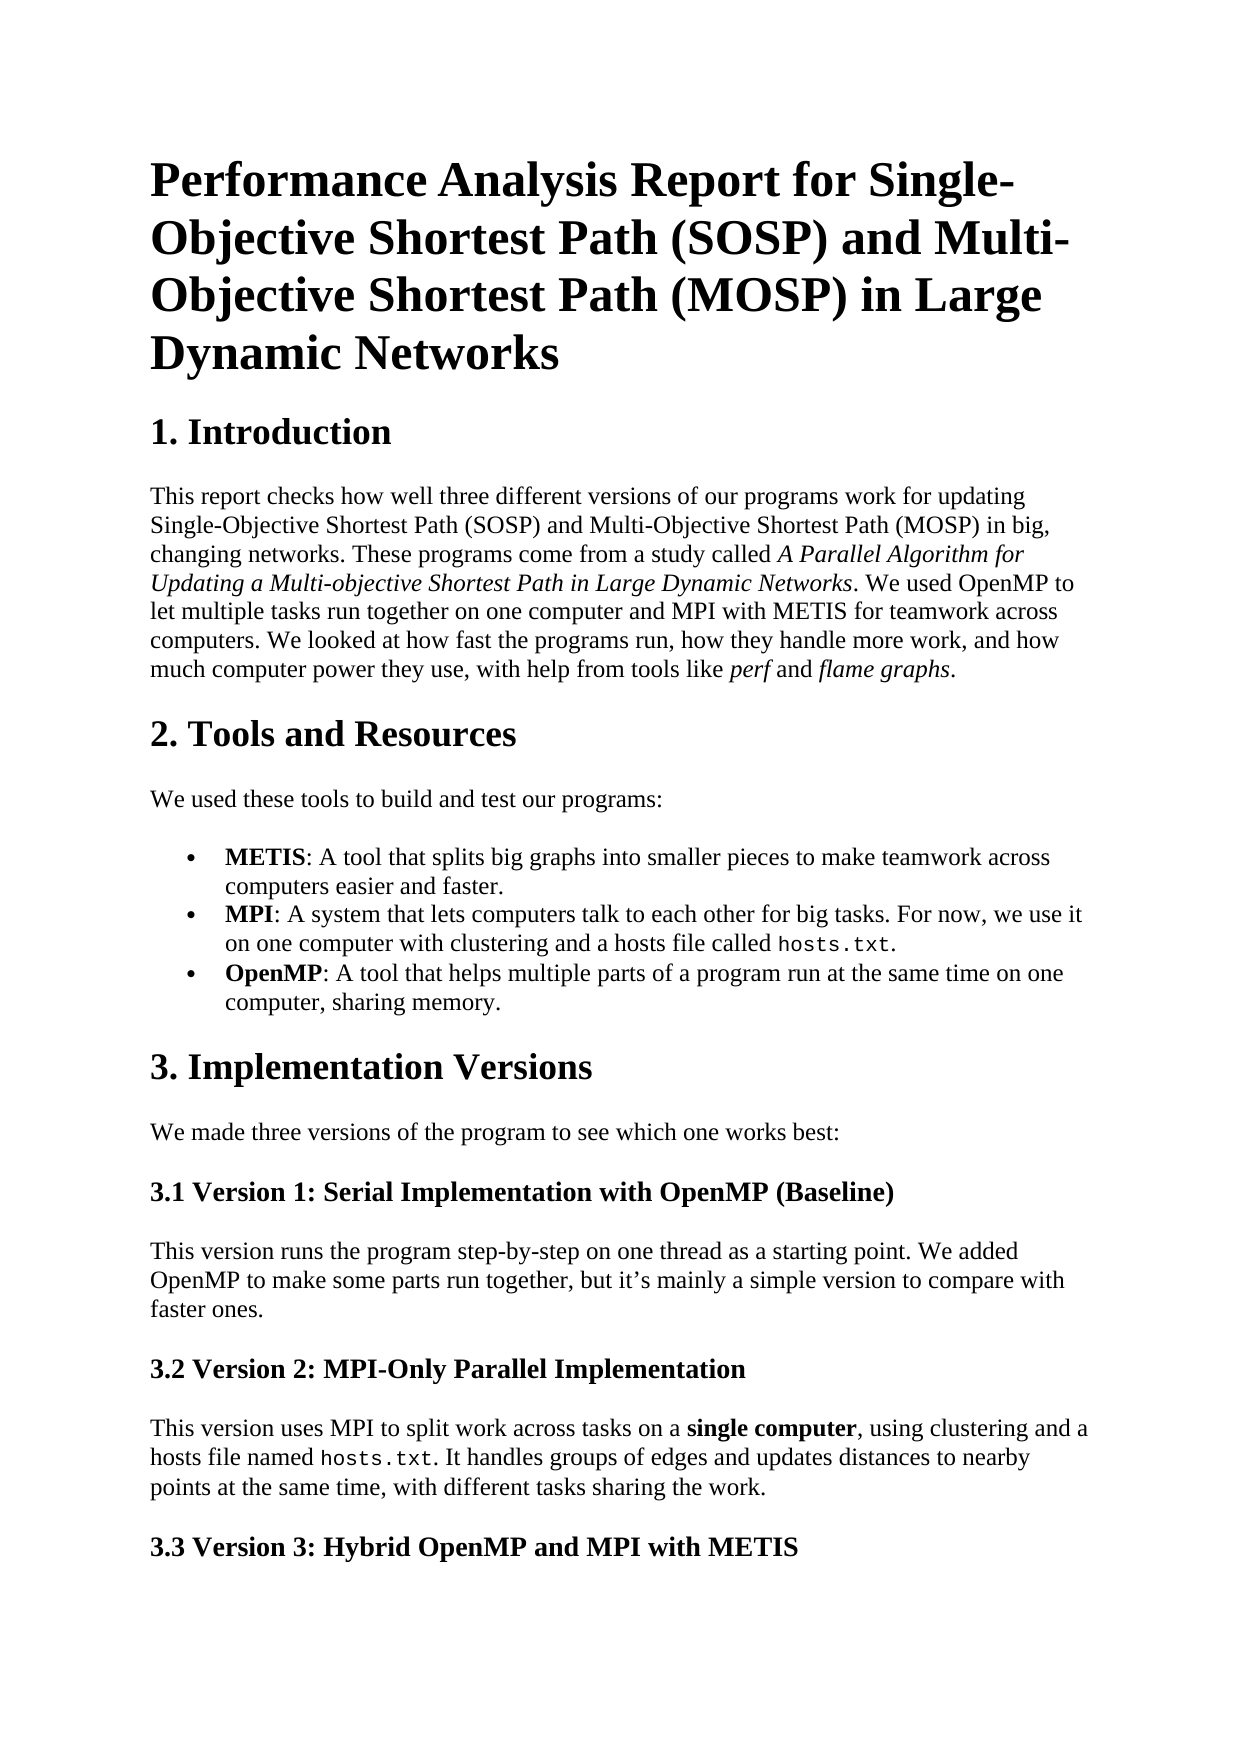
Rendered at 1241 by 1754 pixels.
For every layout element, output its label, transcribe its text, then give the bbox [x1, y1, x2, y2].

text This version runs the program step-by-step on one thread as a starting point. We added OpenMP to make some parts run together, but it’s mainly a simple version to compare with faster ones. [150, 1236, 1090, 1323]
list METIS: A tool that splits big graphs into smaller pieces to make teamwork across computers easier and faster. [187, 842, 1090, 899]
text 3. Implementation Versions [150, 1044, 1090, 1088]
text 3.3 Version 3: Hybrid OpenMP and MPI with METIS [150, 1529, 1090, 1562]
text 3.2 Version 2: MPI-Only Parallel Implementation [150, 1352, 1090, 1384]
list OpenMP: A tool that helps multiple parts of a program run at the same time on one computer, sharing memory. [187, 958, 1090, 1015]
text 1. Introduction [150, 409, 1090, 452]
text We used these tools to build and test our programs: [150, 784, 1090, 813]
text 2. Tools and Resources [150, 712, 1090, 755]
list MPI: A system that lets computers talk to each other for big tasks. For now, we use it on one computer with clustering and a hosts file called hosts.txt. [187, 899, 1090, 958]
text We made three versions of the program to see which one works best: [150, 1117, 1090, 1146]
text 3.1 Version 1: Serial Implementation with OpenMP (Baseline) [150, 1175, 1090, 1207]
text This report checks how well three different versions of our programs work for updating Single-Objective Shortest Path (SOSP) and Multi-Objective Shortest Path (MOSP) in big, changing networks. These programs come from a study called A Parallel Algorithm for Updating a Multi-objective Shortest Path in Large Dynamic Networks. We used OpenMP to let multiple tasks run together on one computer and MPI with METIS for teamwork across computers. We looked at how fast the programs run, how they handle more work, and how much computer power they use, with help from tools like perf and flame graphs. [150, 481, 1090, 683]
text This version uses MPI to split work across tasks on a single computer, using clustering and a hosts file named hosts.txt. It handles groups of edges and updates distances to nearby points at the same time, with different tasks sharing the work. [150, 1413, 1090, 1500]
text Performance Analysis Report for Single-Objective Shortest Path (SOSP) and Multi-Objective Shortest Path (MOSP) in Large Dynamic Networks [150, 150, 1090, 380]
